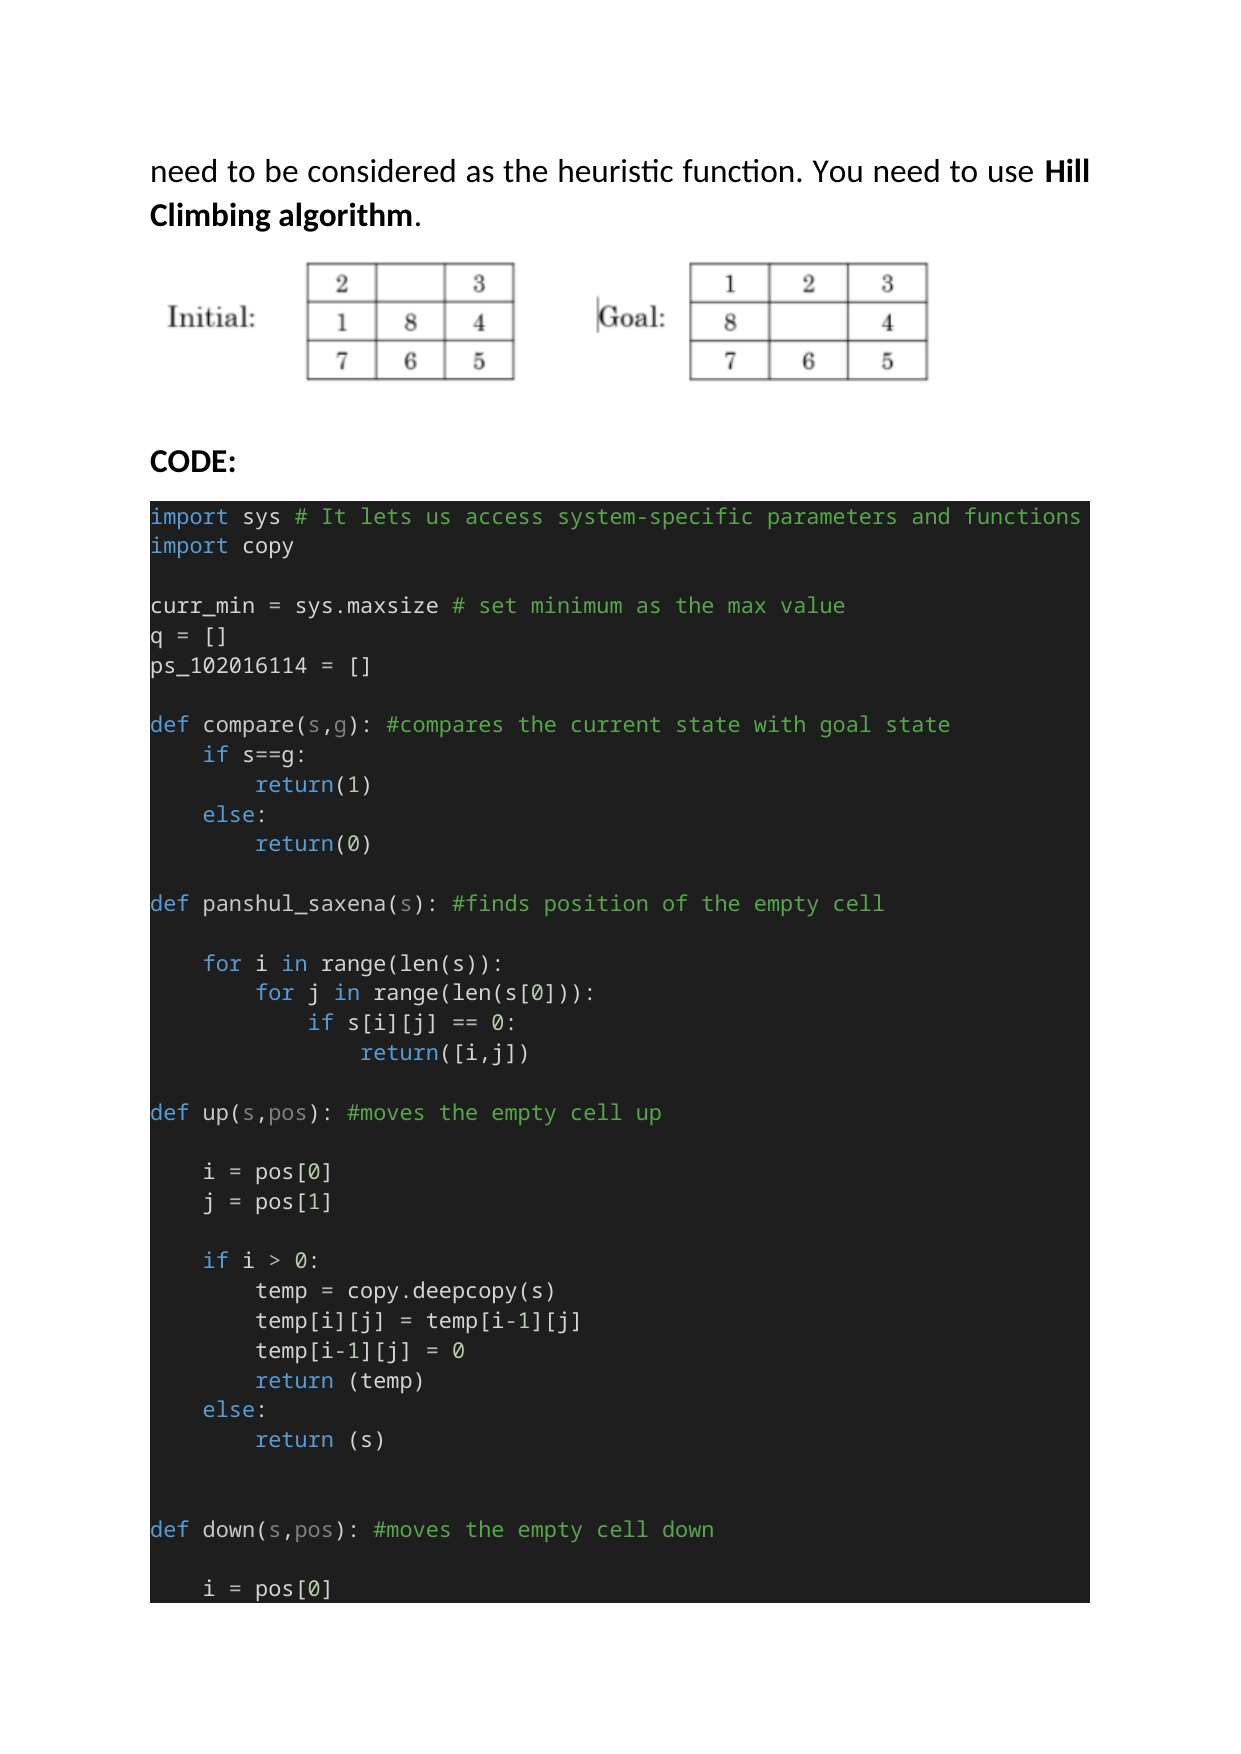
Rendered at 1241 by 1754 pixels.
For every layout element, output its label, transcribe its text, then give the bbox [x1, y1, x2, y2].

text if i > 0: [150, 1245, 1090, 1275]
text for i in range(len(s)): [150, 947, 1090, 977]
text return([i,j]) [150, 1037, 1090, 1067]
text ps_102016114 = [] [150, 649, 1090, 679]
text else: [150, 1394, 1090, 1424]
text return (s) [150, 1424, 1090, 1454]
text curr_min = sys.maxsize # set minimum as the max value [150, 590, 1090, 620]
text return(1) [150, 769, 1090, 798]
text temp[i][j] = temp[i-1][j] [150, 1305, 1090, 1335]
text i = pos[0] [150, 1573, 1090, 1603]
text def up(s,pos): #moves the empty cell up [150, 1096, 1090, 1126]
text return (temp) [150, 1364, 1090, 1394]
text temp[i-1][j] = 0 [150, 1335, 1090, 1364]
text def down(s,pos): #moves the empty cell down [150, 1513, 1090, 1543]
text return(0) [150, 828, 1090, 858]
text if s==g: [150, 739, 1090, 769]
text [150, 150, 1090, 235]
picture [150, 254, 1091, 422]
text for j in range(len(s[0])): [150, 977, 1090, 1007]
text import sys # It lets us access system-specific parameters and functions [150, 501, 1090, 530]
text CODE: [150, 440, 1090, 481]
text q = [] [150, 620, 1090, 649]
text def compare(s,g): #compares the current state with goal state [150, 709, 1090, 739]
text def panshul_saxena(s): #finds position of the empty cell [150, 888, 1090, 918]
text i = pos[0] [150, 1156, 1090, 1186]
text import copy [150, 530, 1090, 560]
text if s[i][j] == 0: [150, 1007, 1090, 1037]
text else: [150, 798, 1090, 828]
text j = pos[1] [150, 1186, 1090, 1216]
text temp = copy.deepcopy(s) [150, 1275, 1090, 1305]
